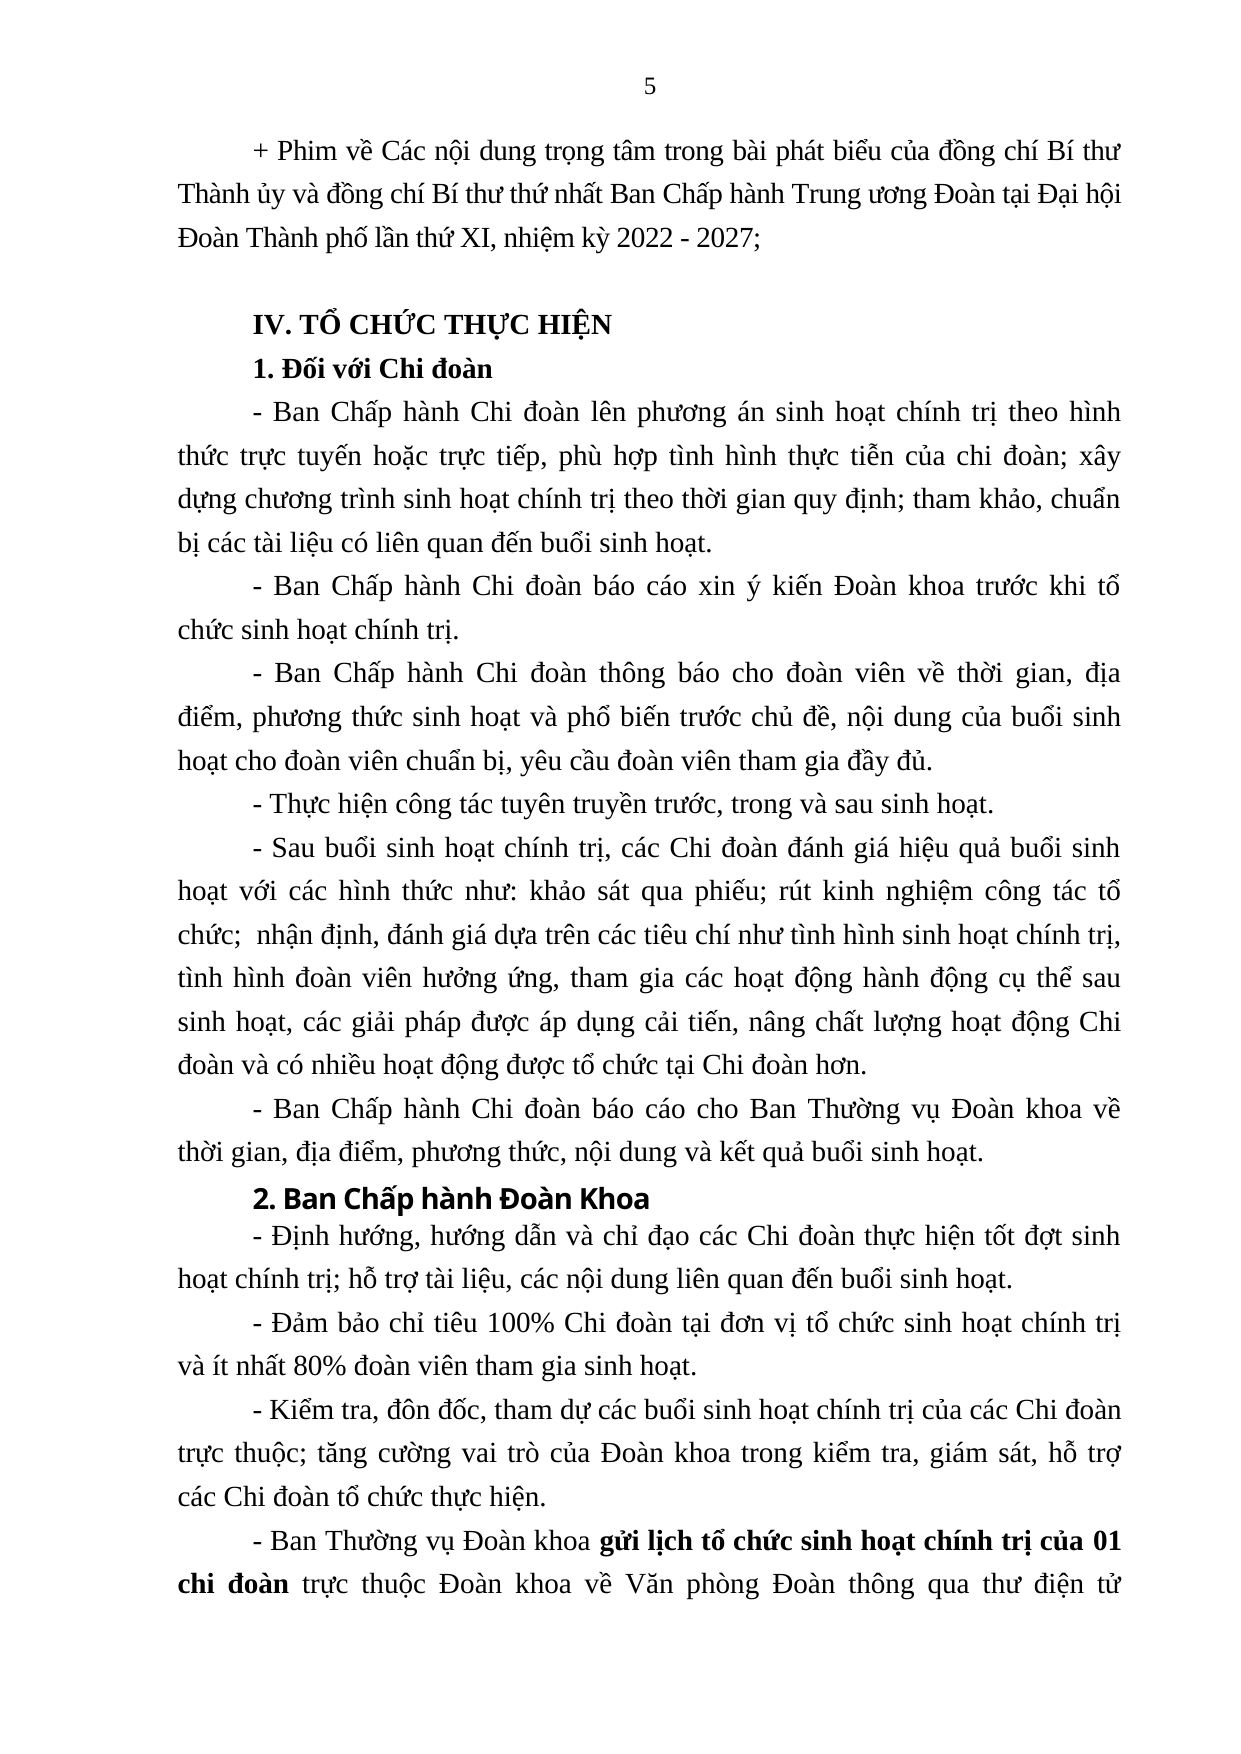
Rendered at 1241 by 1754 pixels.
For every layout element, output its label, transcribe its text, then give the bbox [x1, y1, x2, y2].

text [177, 1523, 1122, 1600]
text 2. Ban Chấp hành Đoàn Khoa [177, 1178, 1122, 1218]
text - Đảm bảo chỉ tiêu 100% Chi đoàn tại đơn vị tổ chức sinh hoạt chính trị và ít nhất 80% đoàn viên tham gia sinh hoạt. [177, 1305, 1122, 1382]
text - Kiểm tra, đôn đốc, tham dự các buổi sinh hoạt chính trị của các Chi đoàn trực thuộc; tăng cường vai trò của Đoàn khoa trong kiểm tra, giám sát, hỗ trợ các Chi đoàn tổ chức thực hiện. [177, 1392, 1122, 1513]
text 1. Đối với Chi đoàn [177, 351, 1122, 384]
text - Ban Chấp hành Chi đoàn thông báo cho đoàn viên về thời gian, địa điểm, phương thức sinh hoạt và phổ biến trước chủ đề, nội dung của buổi sinh hoạt cho đoàn viên chuẩn bị, yêu cầu đoàn viên tham gia đầy đủ. [177, 656, 1122, 776]
text - Ban Chấp hành Chi đoàn lên phương án sinh hoạt chính trị theo hình thức trực tuyến hoặc trực tiếp, phù hợp tình hình thực tiễn của chi đoàn; xây dựng chương trình sinh hoạt chính trị theo thời gian quy định; tham khảo, chuẩn bị các tài liệu có liên quan đến buổi sinh hoạt. [177, 394, 1122, 558]
text + Phim về Các nội dung trọng tâm trong bài phát biểu của đồng chí Bí thư Thành ủy và đồng chí Bí thư thứ nhất Ban Chấp hành Trung ương Đoàn tại Đại hội Đoàn Thành phố lần thứ XI, nhiệm kỳ 2022 - 2027; [177, 133, 1122, 254]
text IV. TỔ CHỨC THỰC HIỆN [177, 307, 1122, 341]
text - Ban Chấp hành Chi đoàn báo cáo xin ý kiến Đoàn khoa trước khi tổ chức sinh hoạt chính trị. [177, 568, 1122, 646]
text - Định hướng, hướng dẫn và chỉ đạo các Chi đoàn thực hiện tốt đợt sinh hoạt chính trị; hỗ trợ tài liệu, các nội dung liên quan đến buổi sinh hoạt. [177, 1218, 1122, 1295]
text - Ban Chấp hành Chi đoàn báo cáo cho Ban Thường vụ Đoàn khoa về thời gian, địa điểm, phương thức, nội dung và kết quả buổi sinh hoạt. [177, 1091, 1122, 1168]
text - Sau buổi sinh hoạt chính trị, các Chi đoàn đánh giá hiệu quả buổi sinh hoạt với các hình thức như: khảo sát qua phiếu; rút kinh nghiệm công tác tổ chức; nhận định, đánh giá dựa trên các tiêu chí như tình hình sinh hoạt chính trị, tình hình đoàn viên hưởng ứng, tham gia các hoạt động hành động cụ thể sau sinh hoạt, các giải pháp được áp dụng cải tiến, nâng chất lượng hoạt động Chi đoàn và có nhiều hoạt động được tổ chức tại Chi đoàn hơn. [177, 830, 1122, 1081]
text - Thực hiện công tác tuyên truyền trước, trong và sau sinh hoạt. [177, 786, 1122, 820]
